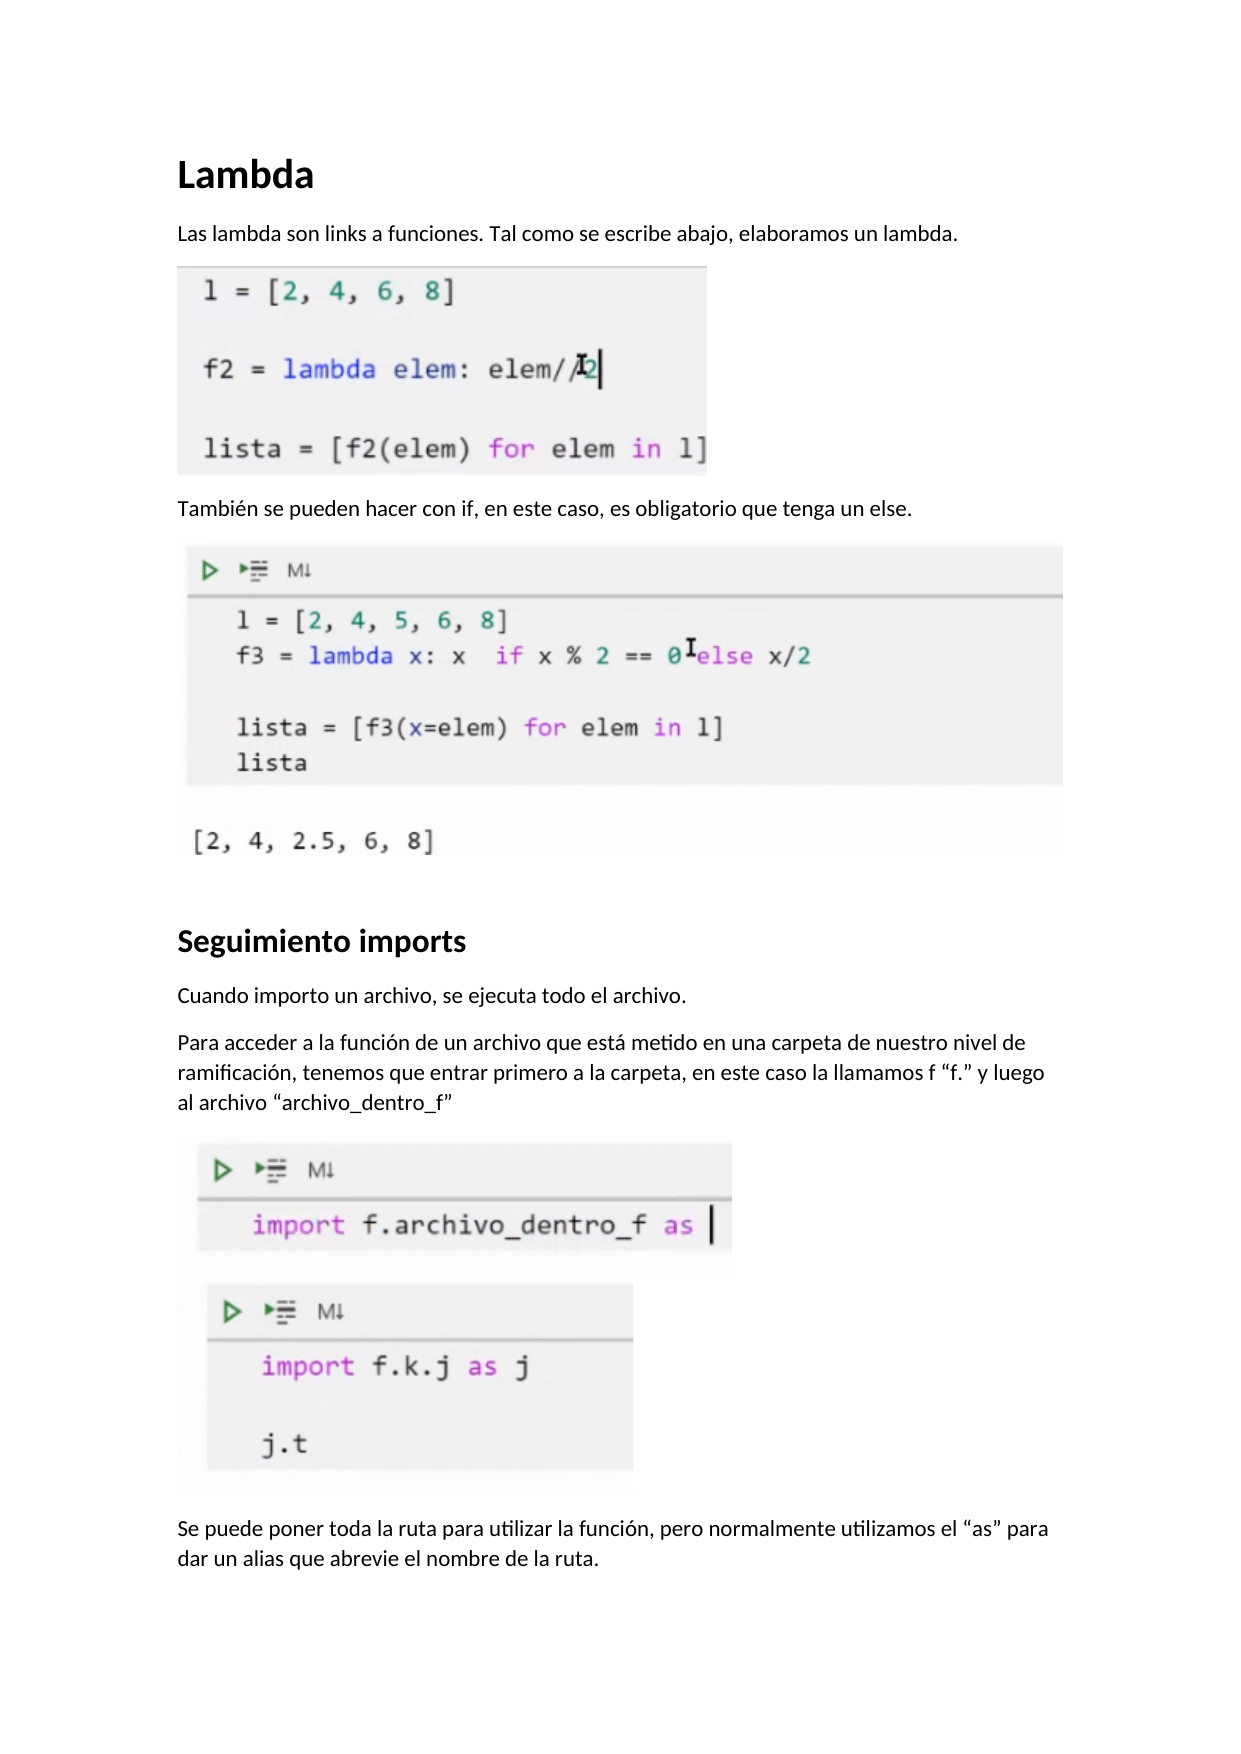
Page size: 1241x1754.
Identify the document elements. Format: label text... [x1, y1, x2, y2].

picture [177, 1279, 634, 1495]
picture [177, 541, 1063, 855]
text También se pueden hacer con if, en este caso, es obligatorio que tenga un else. [177, 494, 1063, 522]
text Lambda [177, 148, 1063, 198]
picture [177, 266, 707, 476]
text Se puede poner toda la ruta para utilizar la función, pero normalmente utilizamos el “as” para dar un alias que abrevie el nombre de la ruta. [177, 1514, 1063, 1572]
text Seguimiento imports [177, 920, 1063, 961]
picture [177, 1135, 732, 1277]
text Para acceder a la función de un archivo que está metido en una carpeta de nuestro nivel de ramificación, tenemos que entrar primero a la carpeta, en este caso la llamamos f “f.” y luego al archivo “archivo_dentro_f” [177, 1028, 1063, 1116]
text Cuando importo un archivo, se ejecuta todo el archivo. [177, 981, 1063, 1009]
text Las lambda son links a funciones. Tal como se escribe abajo, elaboramos un lambda. [177, 219, 1063, 247]
